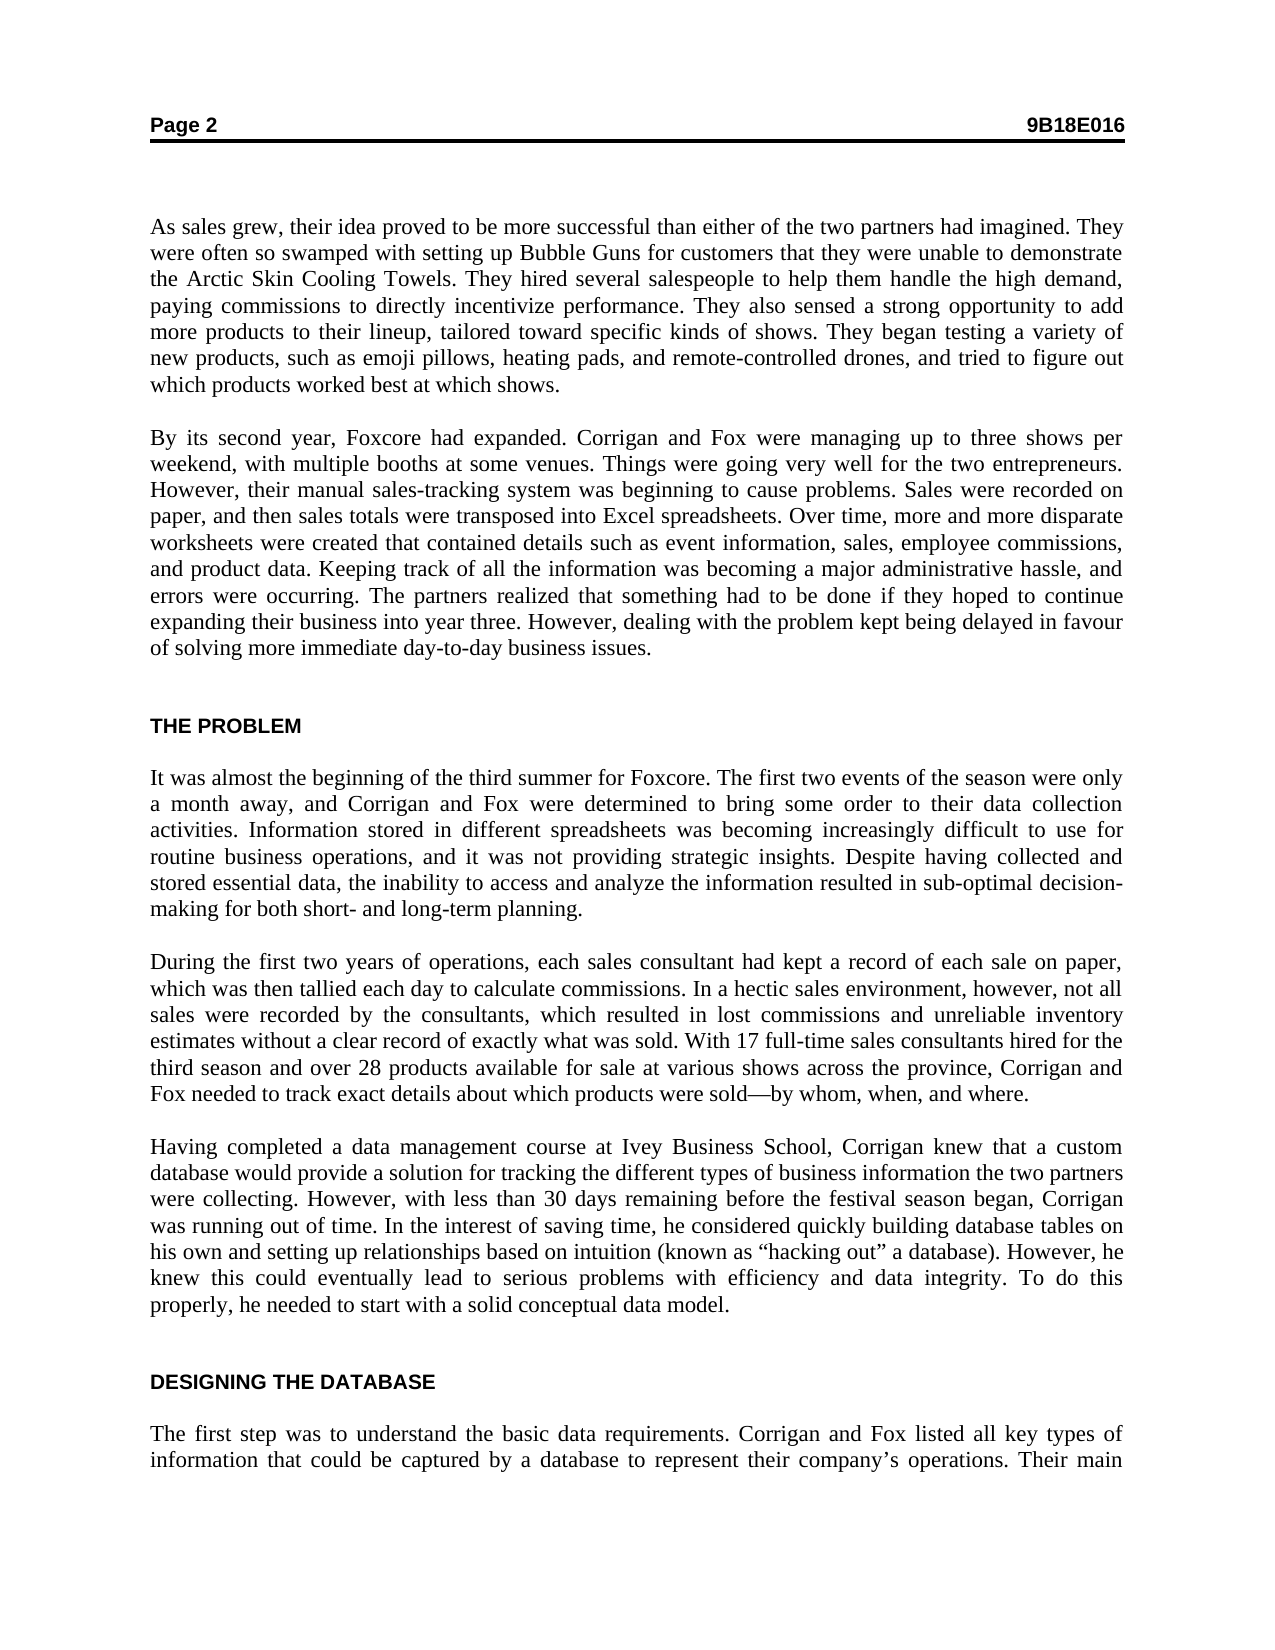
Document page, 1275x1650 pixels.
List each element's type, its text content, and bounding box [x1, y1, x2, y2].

text DESIGNINg THE DATABASE [150, 1370, 1125, 1394]
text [150, 1420, 1125, 1473]
text The problem [150, 713, 1125, 737]
text As sales grew, their idea proved to be more successful than either of the two partners had imagined. They were often so swamped with setting up Bubble Guns for customers that they were unable to demonstrate the Arctic Skin Cooling Towels. They hired several salespeople to help them handle the high demand, paying commissions to directly incentivize performance. They also sensed a strong opportunity to add more products to their lineup, tailored toward specific kinds of shows. They began testing a variety of new products, such as emoji pillows, heating pads, and remote-controlled drones, and tried to figure out which products worked best at which shows. [150, 213, 1125, 397]
text It was almost the beginning of the third summer for Foxcore. The first two events of the season were only a month away, and Corrigan and Fox were determined to bring some order to their data collection activities. Information stored in different spreadsheets was becoming increasingly difficult to use for routine business operations, and it was not providing strategic insights. Despite having collected and stored essential data, the inability to access and analyze the information resulted in sub-optimal decision-making for both short- and long-term planning. [150, 764, 1125, 922]
text During the first two years of operations, each sales consultant had kept a record of each sale on paper, which was then tallied each day to calculate commissions. In a hectic sales environment, however, not all sales were recorded by the consultants, which resulted in lost commissions and unreliable inventory estimates without a clear record of exactly what was sold. With 17 full-time sales consultants hired for the third season and over 28 products available for sale at various shows across the province, Corrigan and Fox needed to track exact details about which products were sold—by whom, when, and where. [150, 948, 1125, 1106]
text By its second year, Foxcore had expanded. Corrigan and Fox were managing up to three shows per weekend, with multiple booths at some venues. Things were going very well for the two entrepreneurs. However, their manual sales-tracking system was beginning to cause problems. Sales were recorded on paper, and then sales totals were transposed into Excel spreadsheets. Over time, more and more disparate worksheets were created that contained details such as event information, sales, employee commissions, and product data. Keeping track of all the information was becoming a major administrative hassle, and errors were occurring. The partners realized that something had to be done if they hoped to continue expanding their business into year three. However, dealing with the problem kept being delayed in favour of solving more immediate day-to-day business issues. [150, 423, 1125, 661]
text Having completed a data management course at Ivey Business School, Corrigan knew that a custom database would provide a solution for tracking the different types of business information the two partners were collecting. However, with less than 30 days remaining before the festival season began, Corrigan was running out of time. In the interest of saving time, he considered quickly building database tables on his own and setting up relationships based on intuition (known as “hacking out” a database). However, he knew this could eventually lead to serious problems with efficiency and data integrity. To do this properly, he needed to start with a solid conceptual data model. [150, 1133, 1125, 1317]
